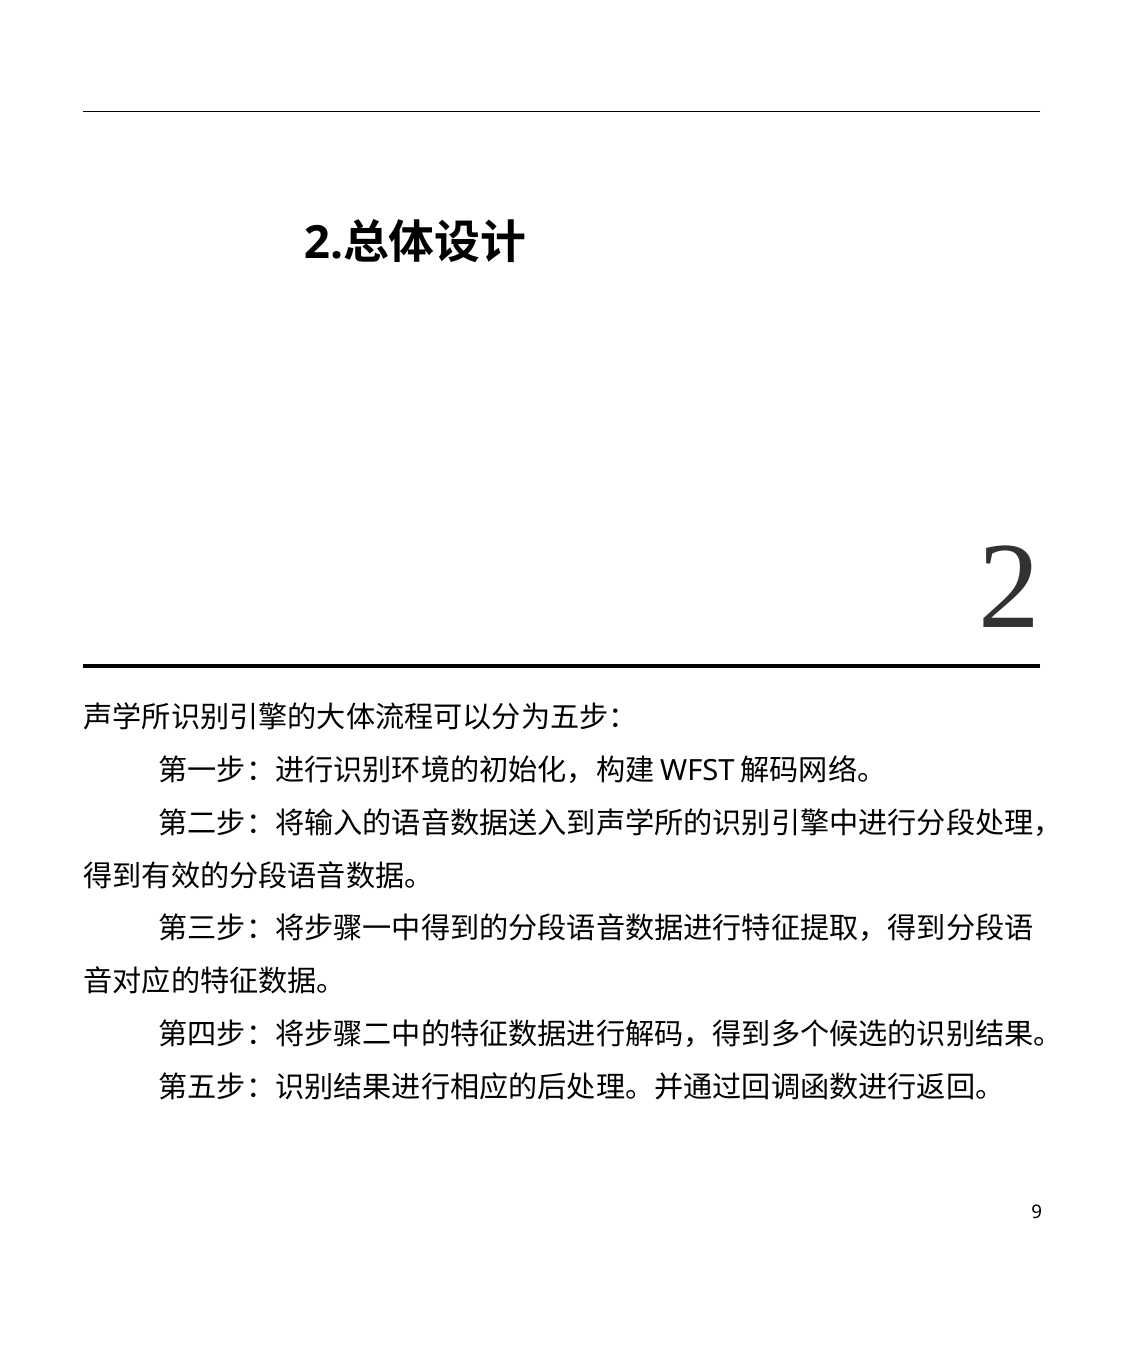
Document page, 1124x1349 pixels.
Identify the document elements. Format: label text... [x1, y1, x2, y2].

text 第四步：将步骤二中的特征数据进行解码，得到多个候选的识别结果。 [83, 1011, 1040, 1053]
text 第三步：将步骤一中得到的分段语音数据进行特征提取，得到分段语音对应的特征数据。 [83, 905, 1040, 1000]
text 第一步：进行识别环境的初始化，构建WFST解码网络。 [83, 746, 1040, 789]
text 第二步：将输入的语音数据送入到声学所的识别引擎中进行分段处理，得到有效的分段语音数据。 [83, 799, 1040, 894]
text 2 [83, 402, 1040, 664]
text 第五步：识别结果进行相应的后处理。并通过回调函数进行返回。 [83, 1063, 1040, 1106]
subtitle 2.总体设计 [304, 190, 1040, 287]
text 声学所识别引擎的大体流程可以分为五步： [83, 693, 1040, 736]
